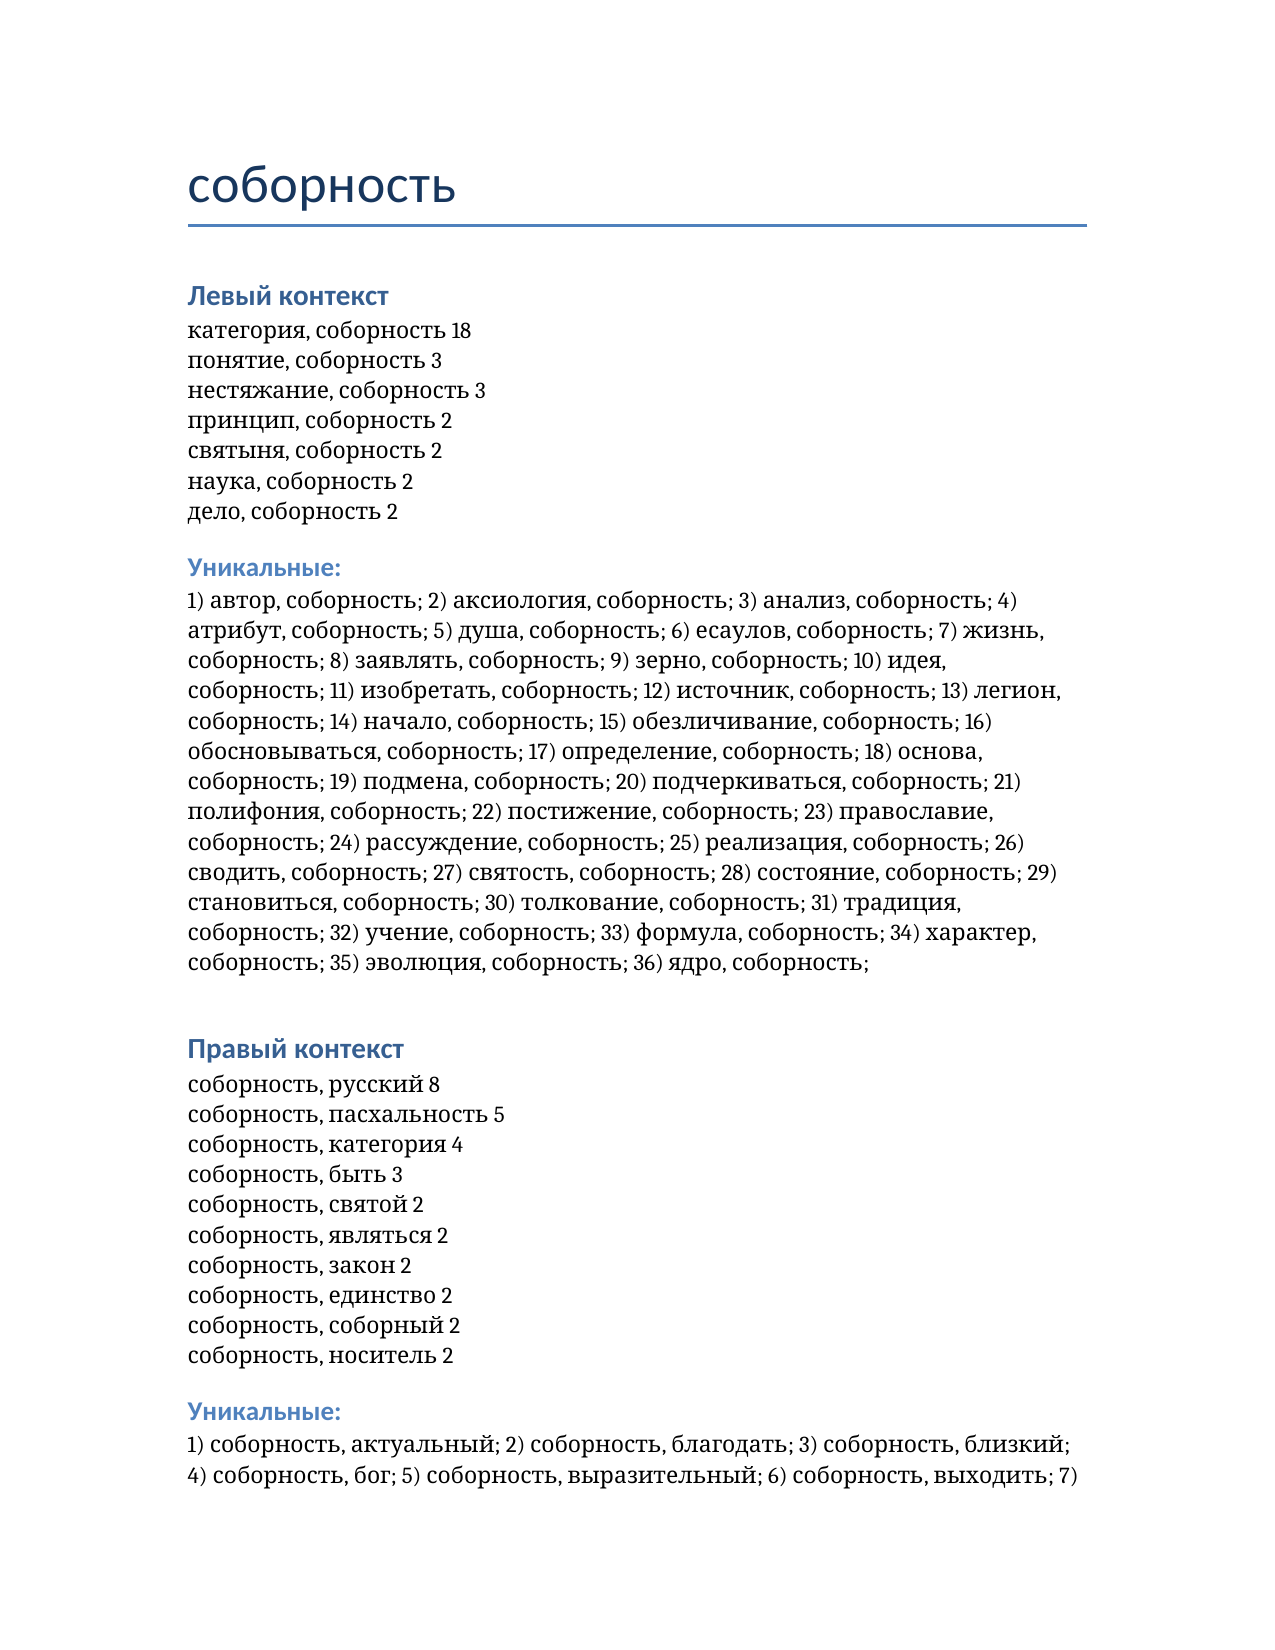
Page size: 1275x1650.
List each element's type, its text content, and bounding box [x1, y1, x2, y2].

subtitle Уникальные: [187, 1394, 1087, 1427]
subtitle Правый контекст [187, 1030, 1087, 1066]
text соборность, русский 8 соборность, пасхальность 5 соборность, категория 4 соборность, быть 3 соборность, святой 2 соборность, являться 2 соборность, закон 2 соборность, единство 2 соборность, соборный 2 соборность, носитель 2 [187, 1071, 1087, 1369]
text категория, соборность 18 понятие, соборность 3 нестяжание, соборность 3 принцип, соборность 2 святыня, соборность 2 наука, соборность 2 дело, соборность 2 [187, 317, 1087, 525]
title соборность [187, 150, 1087, 227]
subtitle Левый контекст [187, 277, 1087, 312]
subtitle Уникальные: [187, 550, 1087, 583]
text 1) автор, соборность; 2) аксиология, соборность; 3) анализ, соборность; 4) атрибут, соборность; 5) душа, соборность; 6) есаулов, соборность; 7) жизнь, соборность; 8) заявлять, соборность; 9) зерно, соборность; 10) идея, соборность; 11) изобретать, соборность; 12) источник, соборность; 13) легион, соборность; 14) начало, соборность; 15) обезличивание, соборность; 16) обосновываться, соборность; 17) определение, соборность; 18) основа, соборность; 19) подмена, соборность; 20) подчеркиваться, соборность; 21) полифония, соборность; 22) постижение, соборность; 23) православие, соборность; 24) рассуждение, соборность; 25) реализация, соборность; 26) сводить, соборность; 27) святость, соборность; 28) состояние, соборность; 29) становиться, соборность; 30) толкование, соборность; 31) традиция, соборность; 32) учение, соборность; 33) формула, соборность; 34) характер, соборность; 35) эволюция, соборность; 36) ядро, соборность; [187, 588, 1087, 977]
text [187, 1432, 1087, 1489]
